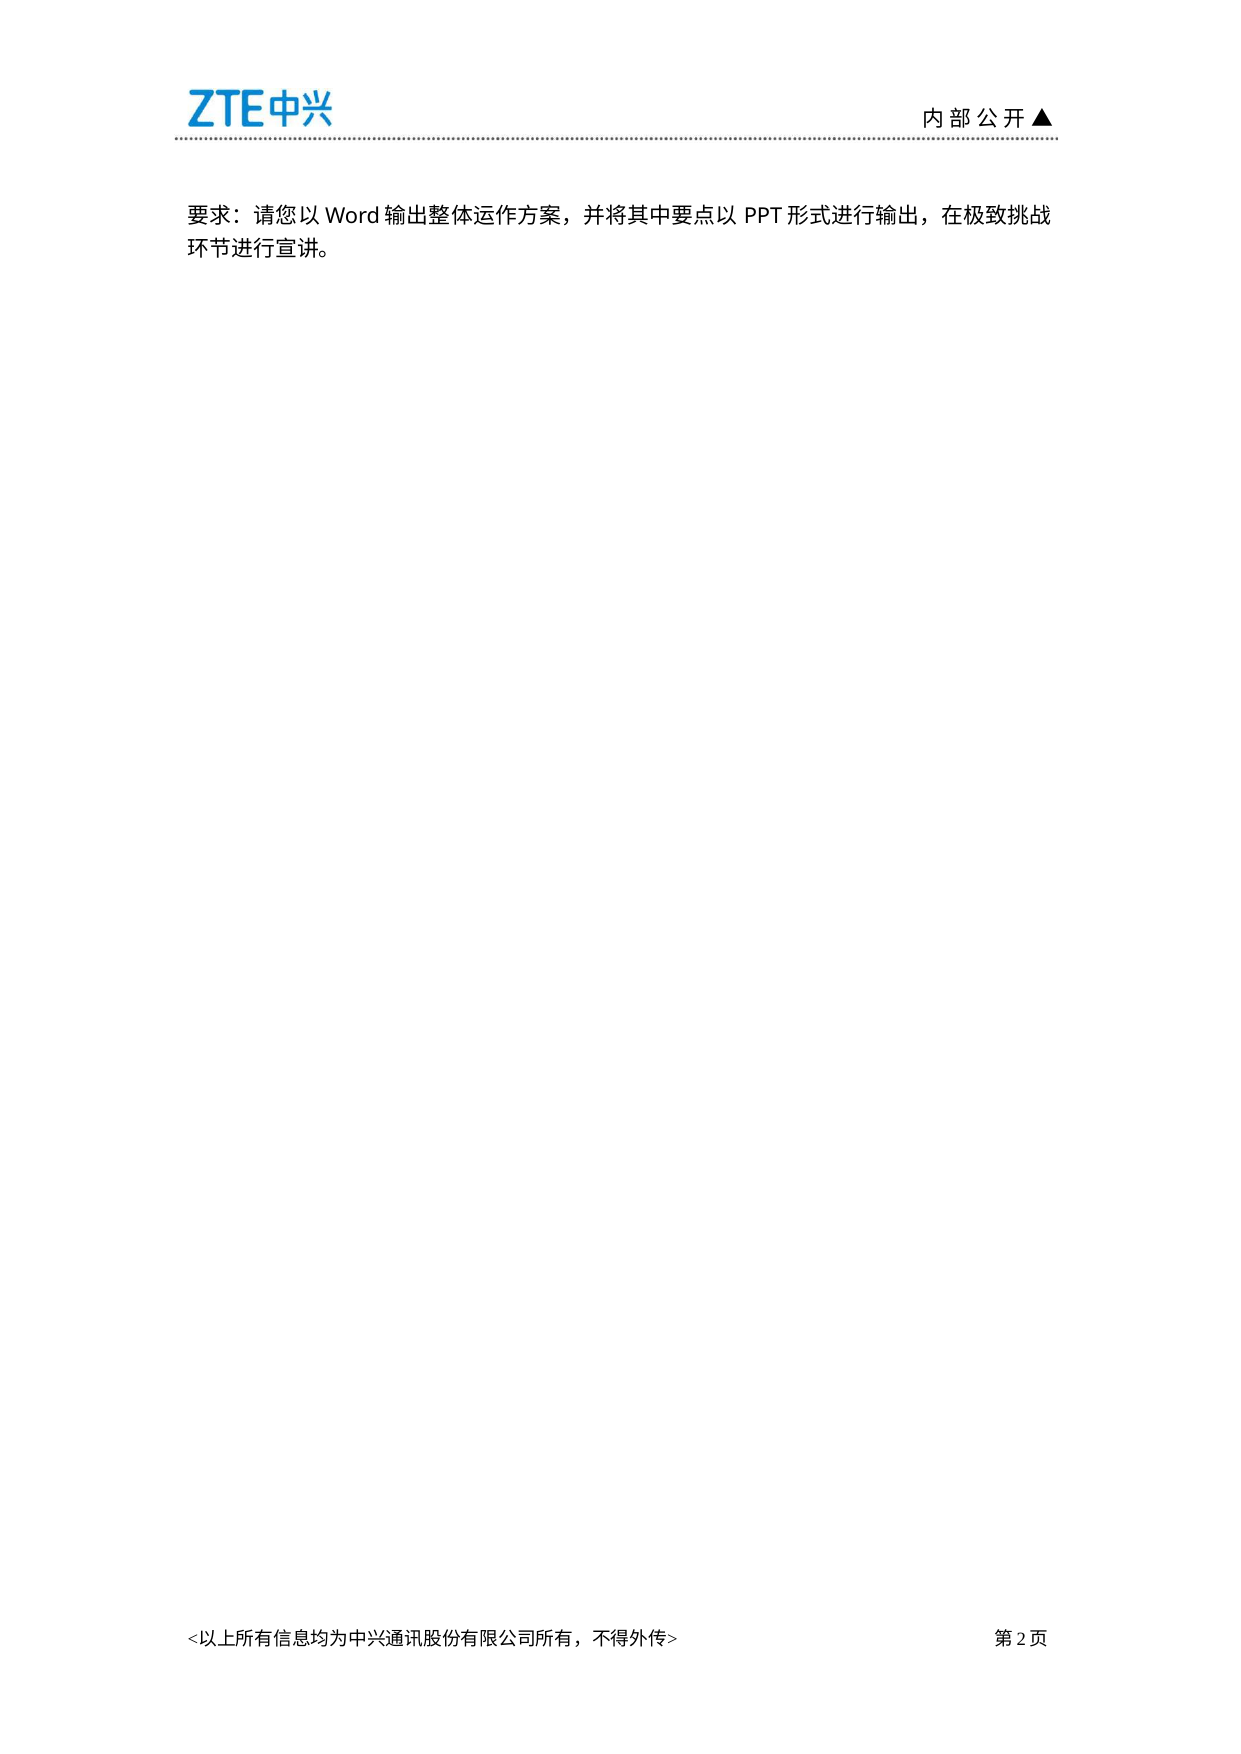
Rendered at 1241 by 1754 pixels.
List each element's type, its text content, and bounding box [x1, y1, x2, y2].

text 要求：请您以Word输出整体运作方案，并将其中要点以PPT形式进行输出，在极致挑战环节进行宣讲。 [187, 198, 1053, 263]
picture [174, 134, 1059, 143]
picture [187, 88, 333, 127]
